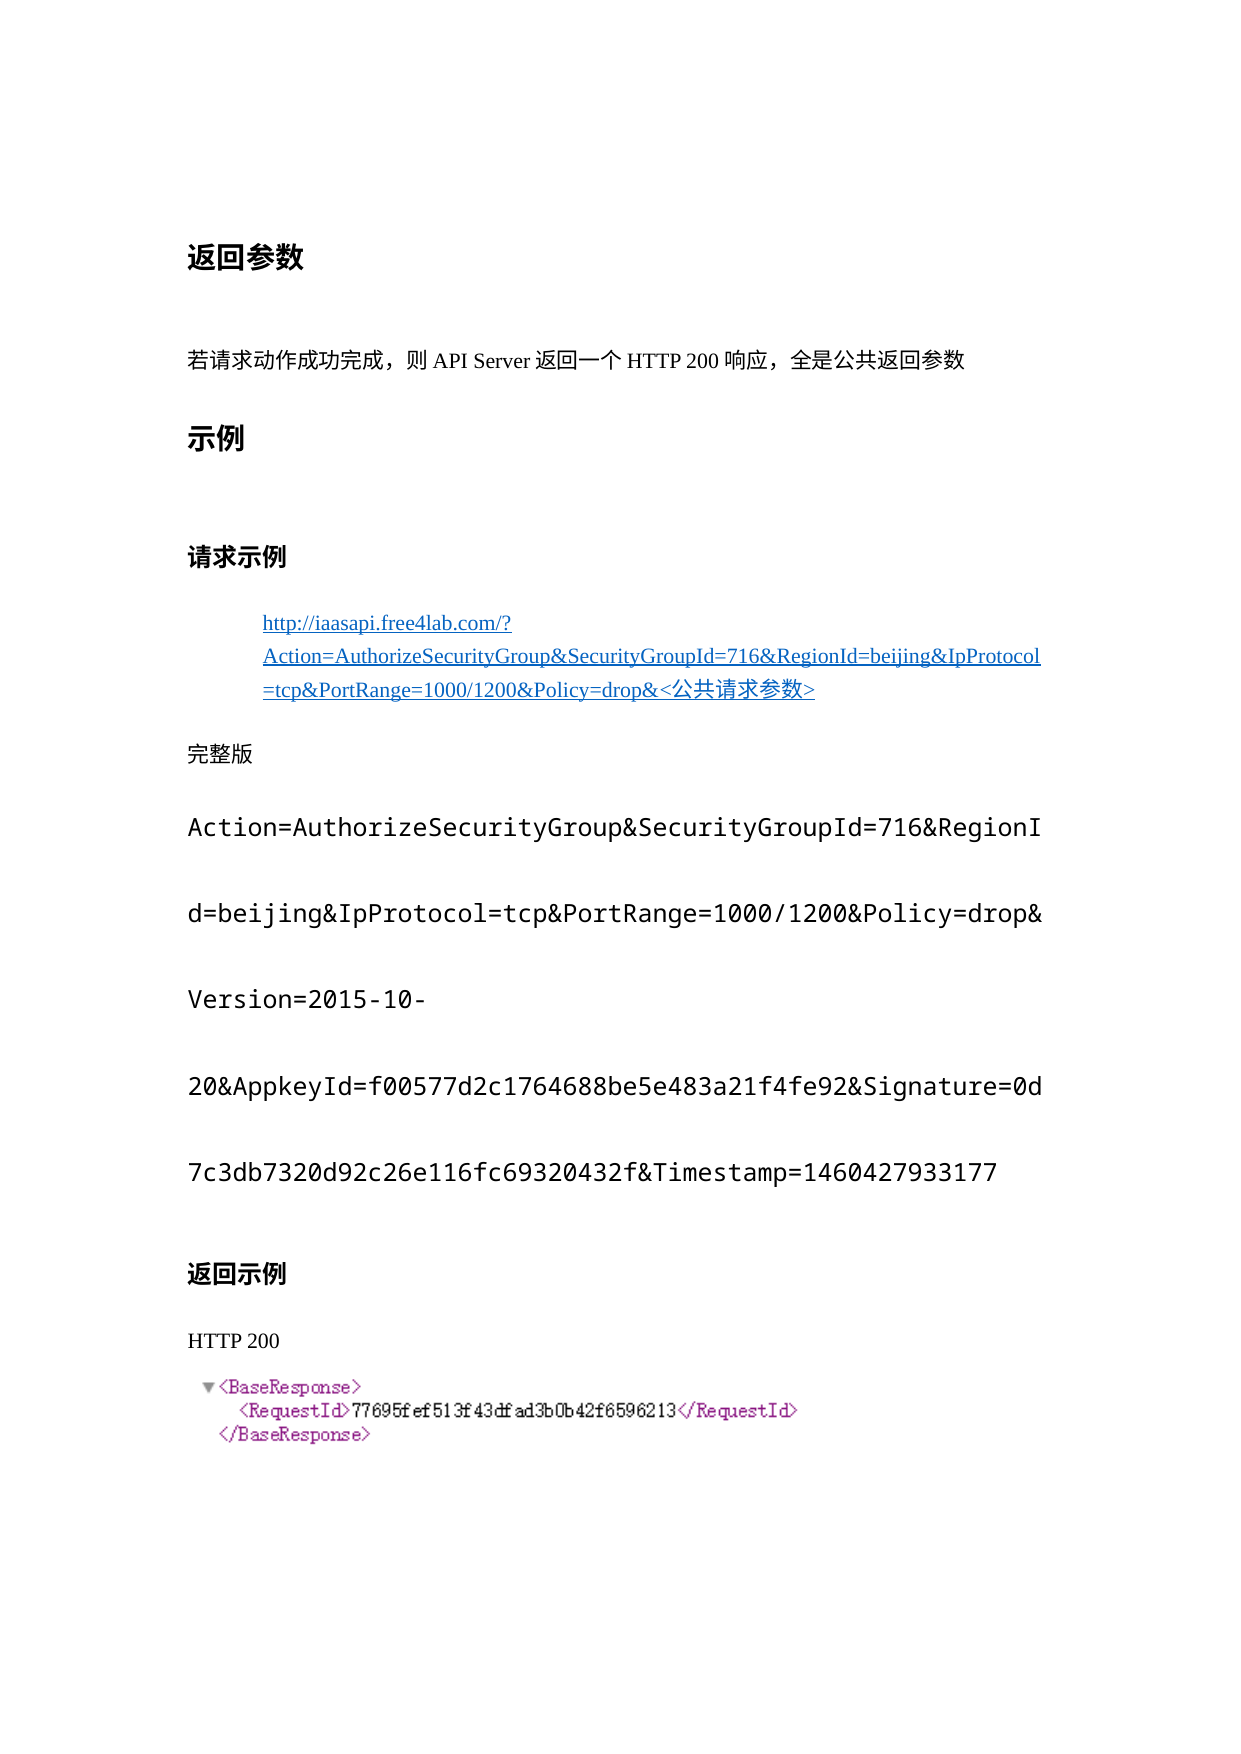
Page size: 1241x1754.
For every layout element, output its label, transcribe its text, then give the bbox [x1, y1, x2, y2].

subtitle Action=AuthorizeSecurityGroup&SecurityGroupId=716&RegionId=beijing&IpProtocol=tcp&PortRange=1000/1200&Policy=drop&Version=2015-10-20&AppkeyId=f00577d2c1764688be5e483a21f4fe92&Signature=0d7c3db7320d92c26e116fc69320432f&Timestamp=1460427933177 [187, 794, 1053, 1204]
subtitle 请求示例 [187, 523, 1053, 588]
list http://iaasapi.free4lab.com/?Action=AuthorizeSecurityGroup&SecurityGroupId=716&RegionId=beijing&IpProtocol=tcp&PortRange=1000/1200&Policy=drop&<公共请求参数> [262, 607, 1053, 704]
text 完整版 [187, 737, 1053, 769]
text 若请求动作成功完成，则API Server返回一个HTTP 200 响应，全是公共返回参数 [187, 342, 1053, 375]
subtitle 返回参数 [187, 224, 1053, 289]
subtitle 返回示例 [187, 1241, 1053, 1306]
text HTTP 200 [187, 1324, 1053, 1357]
subtitle 示例 [187, 404, 1053, 469]
picture [187, 1356, 838, 1460]
